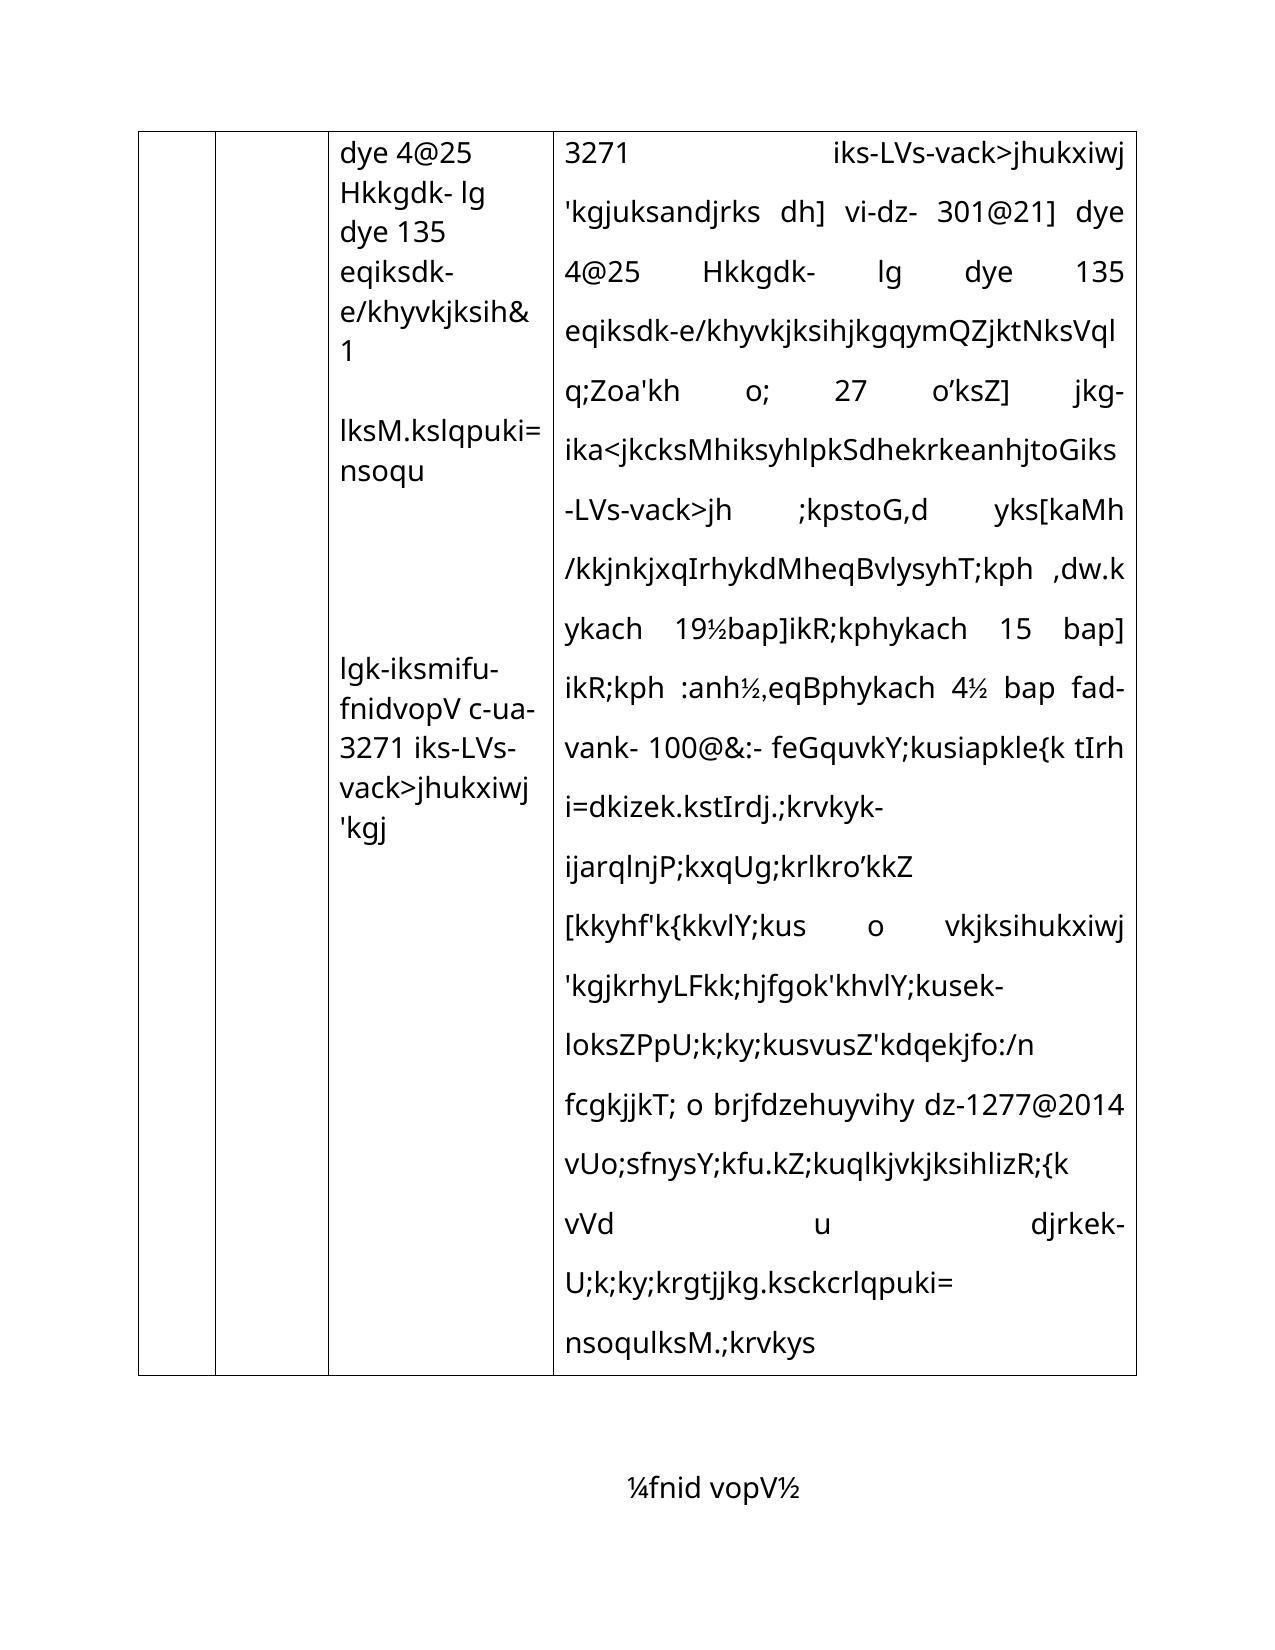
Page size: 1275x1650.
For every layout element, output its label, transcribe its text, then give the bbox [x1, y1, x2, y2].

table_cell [554, 132, 1136, 1375]
table_cell [139, 132, 215, 1375]
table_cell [329, 132, 553, 1375]
table_cell [216, 132, 328, 1375]
text ¼fnid vopV½ [150, 1467, 1125, 1507]
